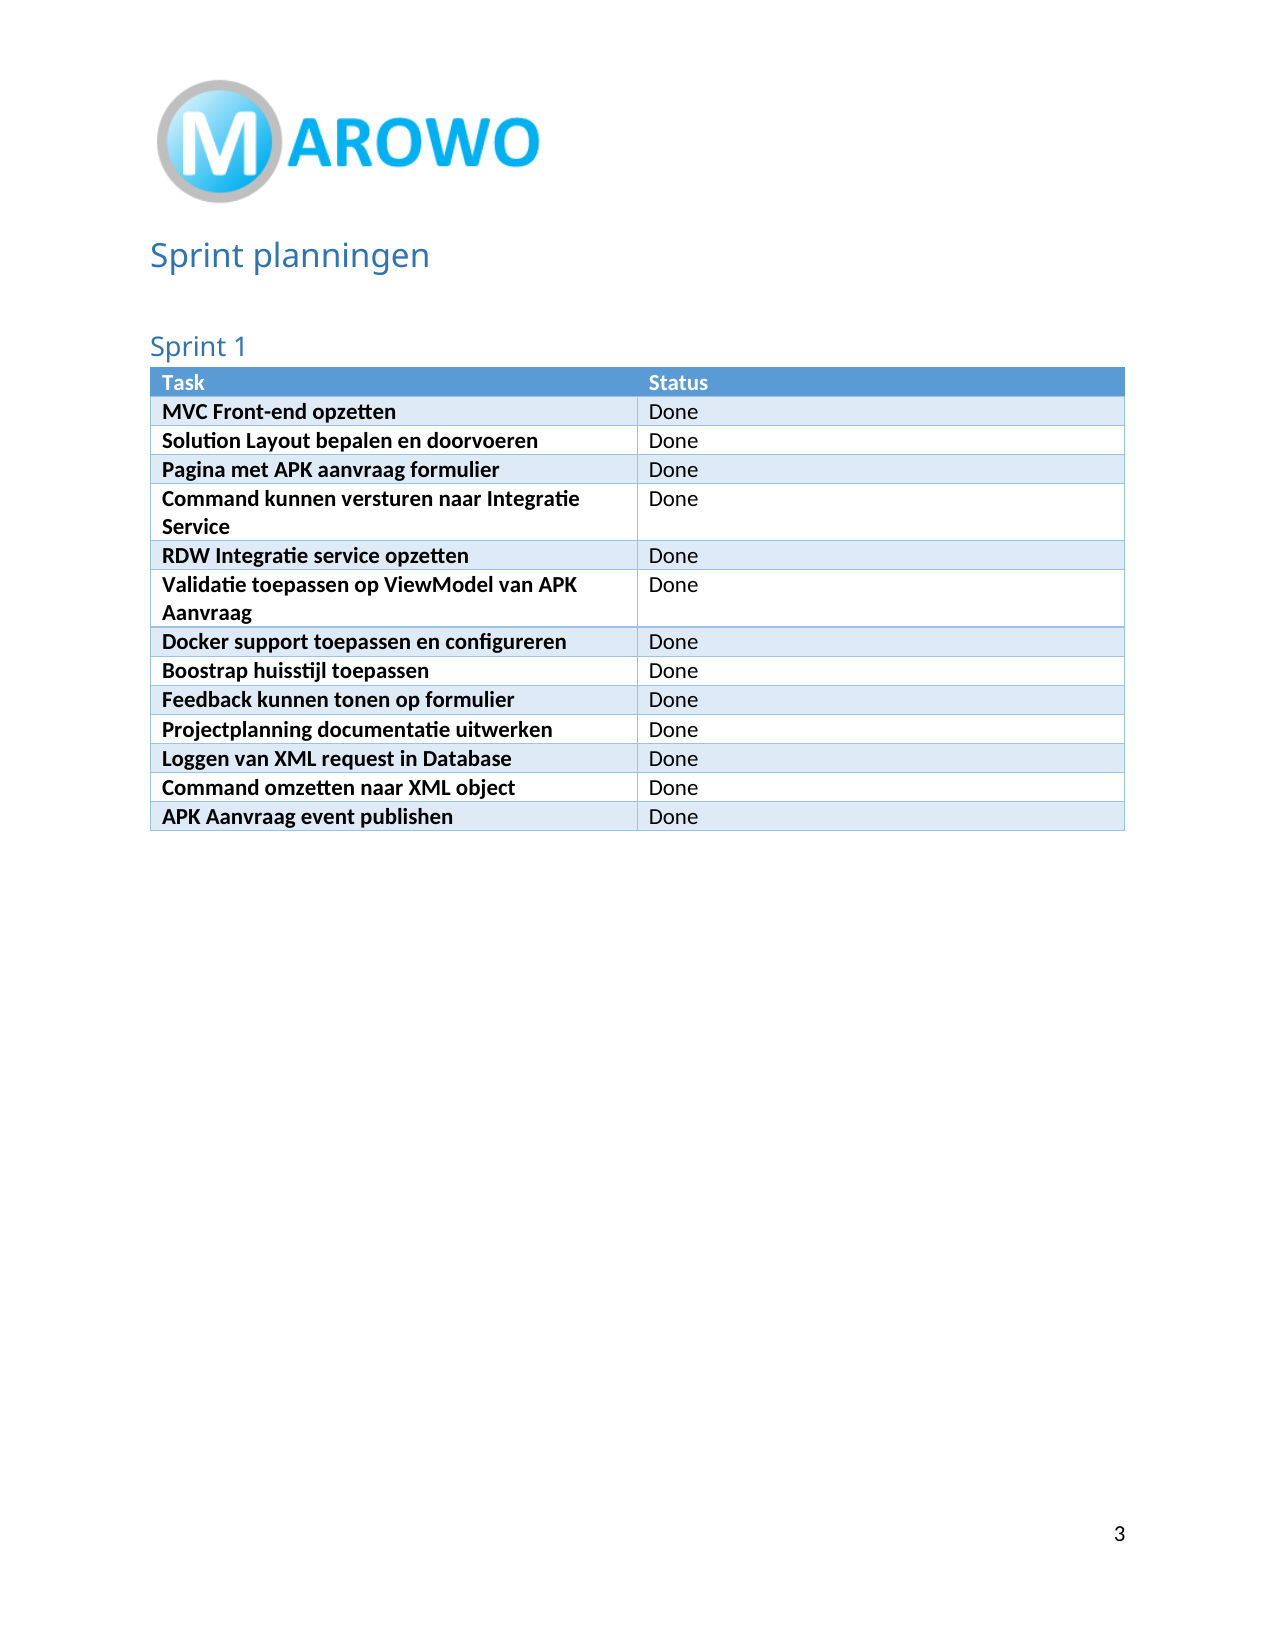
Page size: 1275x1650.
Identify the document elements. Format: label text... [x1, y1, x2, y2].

table_cell Done [638, 484, 1124, 540]
table_cell Feedback kunnen tonen op formulier [151, 686, 637, 714]
table_cell Done [638, 773, 1124, 801]
table_cell Done [638, 570, 1124, 626]
table_cell RDW Integratie service opzetten [151, 541, 637, 569]
table_cell Done [638, 397, 1124, 425]
table_cell Done [638, 686, 1124, 714]
table_cell Command omzetten naar XML object [151, 773, 637, 801]
table_cell Done [638, 657, 1124, 684]
table_header Task [151, 368, 637, 396]
table_cell Done [638, 744, 1124, 772]
table_cell Command kunnen versturen naar Integratie Service [151, 484, 637, 540]
table_cell Done [638, 802, 1124, 830]
table_cell Pagina met APK aanvraag formulier [151, 455, 637, 483]
table_cell Loggen van XML request in Database [151, 744, 637, 772]
table_cell MVC Front-end opzetten [151, 397, 637, 425]
table_cell APK Aanvraag event publishen [151, 802, 637, 830]
table_cell Done [638, 628, 1124, 656]
table_cell Done [638, 426, 1124, 454]
table_header Status [638, 368, 1124, 396]
table_cell Docker support toepassen en configureren [151, 628, 637, 656]
table_cell Projectplanning documentatie uitwerken [151, 715, 637, 743]
table_cell Done [638, 455, 1124, 483]
picture [150, 74, 547, 207]
table_cell Boostrap huisstijl toepassen [151, 657, 637, 684]
table_cell Done [638, 541, 1124, 569]
subtitle Sprint planningen [150, 231, 1125, 277]
table_cell Validatie toepassen op ViewModel van APK Aanvraag [151, 570, 637, 626]
table_cell Solution Layout bepalen en doorvoeren [151, 426, 637, 454]
subtitle Sprint 1 [150, 327, 1125, 364]
table_cell Done [638, 715, 1124, 743]
